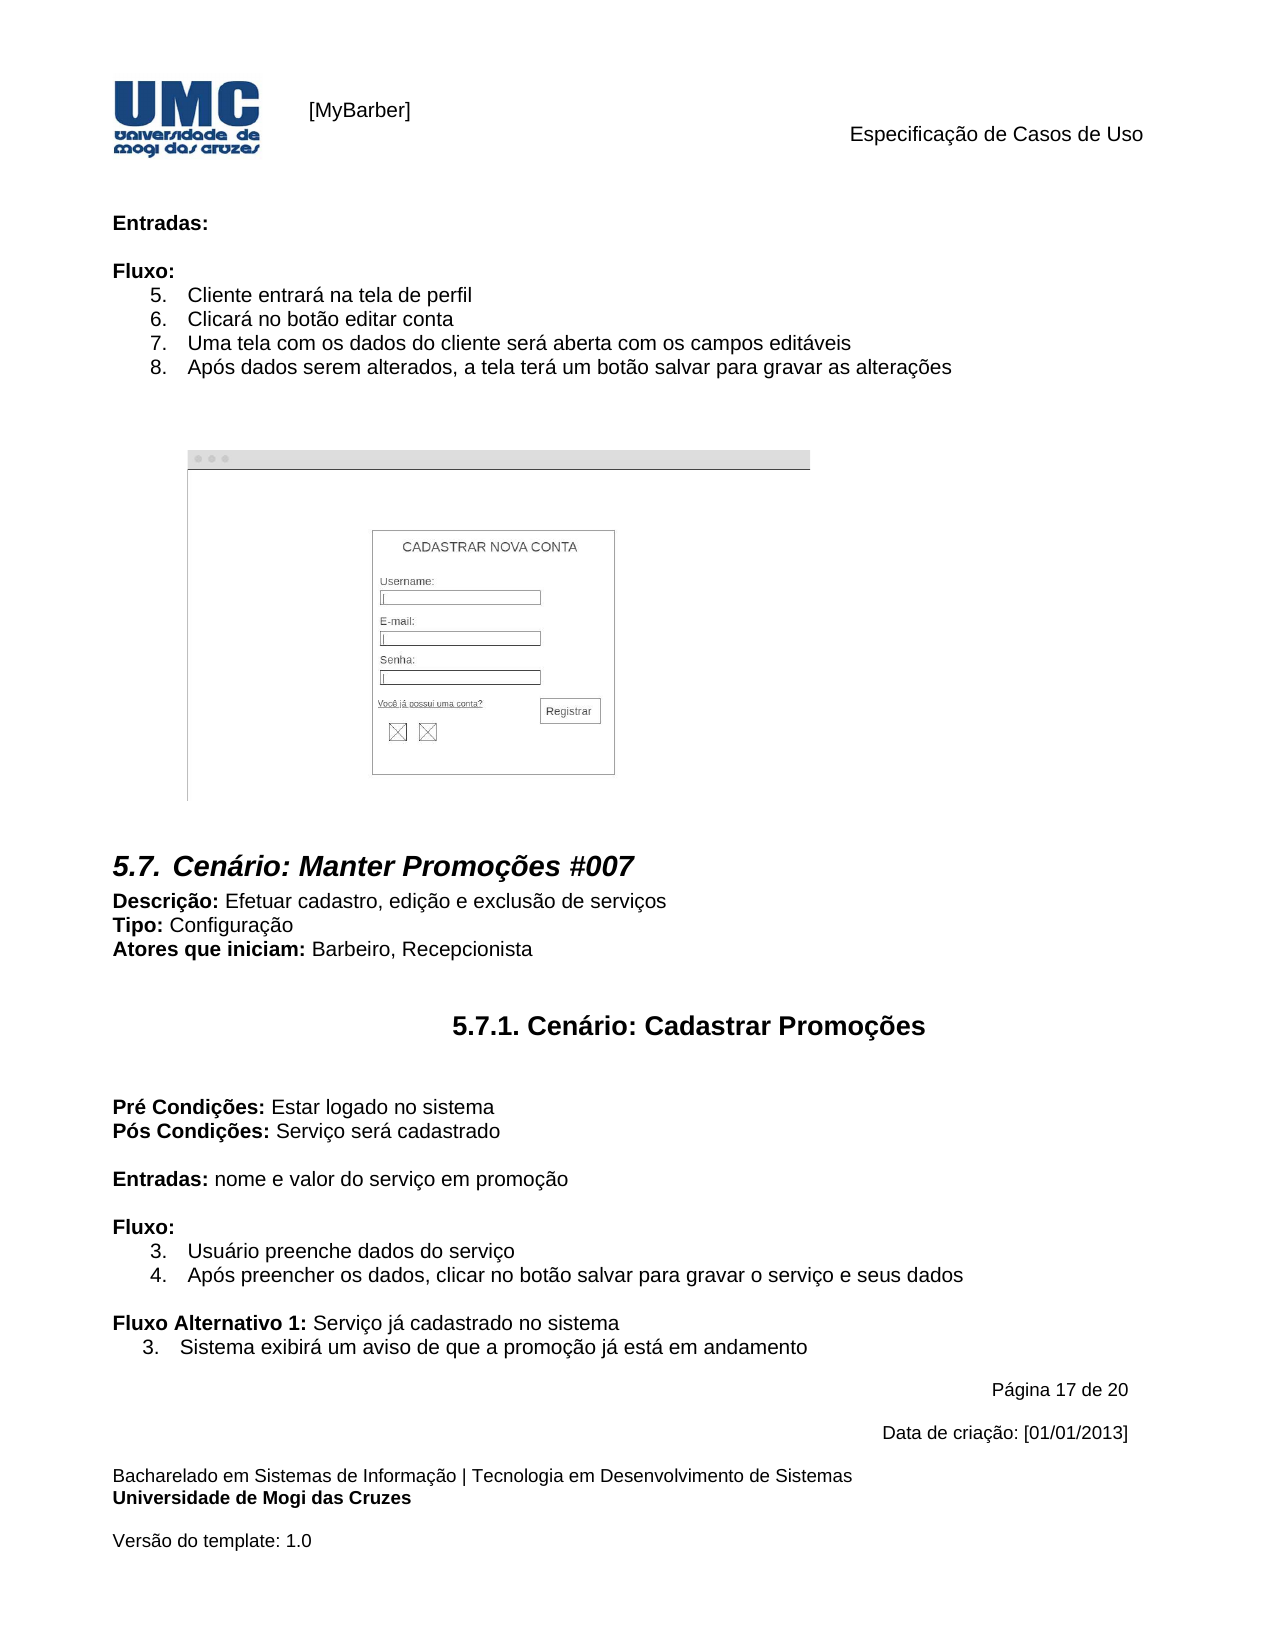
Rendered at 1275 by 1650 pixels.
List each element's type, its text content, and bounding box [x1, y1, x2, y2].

subtitle Cenário: Manter Promoções #007 [112, 849, 1144, 883]
subtitle Cenário: Cadastrar Promoções [452, 1010, 1144, 1041]
text Entradas: nome e valor do serviço em promoção [112, 1167, 1144, 1191]
list Usuário preenche dados do serviço [150, 1239, 1144, 1263]
list Uma tela com os dados do cliente será aberta com os campos editáveis [150, 331, 1144, 355]
text Tipo: Configuração [112, 913, 1144, 937]
list Após preencher os dados, clicar no botão salvar para gravar o serviço e seus dados [150, 1263, 1144, 1287]
picture [187, 450, 811, 801]
text Fluxo: [112, 1215, 1144, 1239]
picture [112, 73, 263, 160]
text Entradas: [112, 211, 1144, 235]
text Descrição: Efetuar cadastro, edição e exclusão de serviços [112, 889, 1144, 913]
text Fluxo Alternativo 1: Serviço já cadastrado no sistema [112, 1311, 1144, 1335]
list Cliente entrará na tela de perfil [150, 283, 1144, 307]
text Pré Condições: Estar logado no sistema [112, 1095, 1144, 1119]
list Após dados serem alterados, a tela terá um botão salvar para gravar as alterações [150, 355, 1144, 379]
text Pós Condições: Serviço será cadastrado [112, 1119, 1144, 1143]
text Atores que iniciam: Barbeiro, Recepcionista [112, 937, 1144, 961]
list Clicará no botão editar conta [150, 307, 1144, 331]
list Sistema exibirá um aviso de que a promoção já está em andamento [142, 1335, 1144, 1359]
text Fluxo: [112, 259, 1144, 283]
